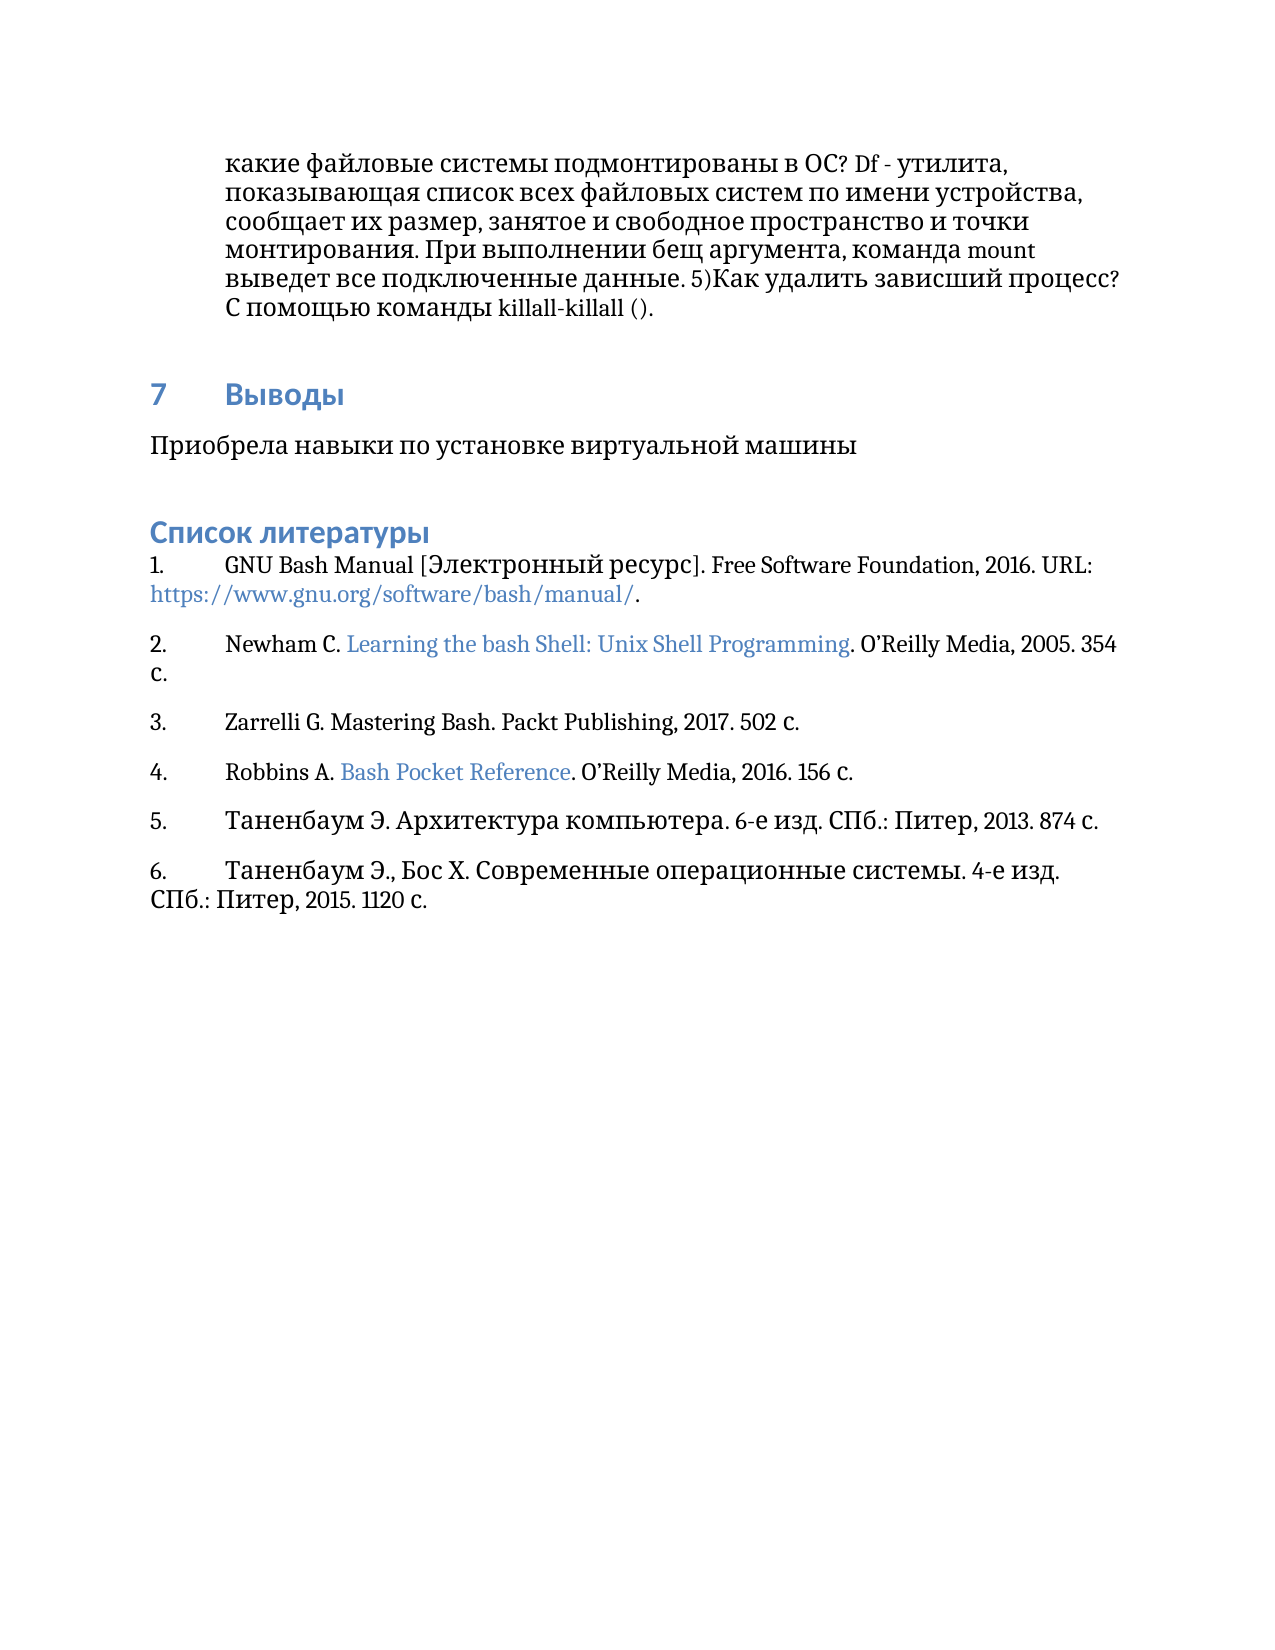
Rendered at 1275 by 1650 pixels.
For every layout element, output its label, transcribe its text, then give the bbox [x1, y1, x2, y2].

text 2. Newham C. Learning the bash Shell: Unix Shell Programming. O’Reilly Media, 2005. 354 с. [150, 630, 1125, 687]
text 6. Таненбаум Э., Бос Х. Современные операционные системы. 4-е изд. СПб.: Питер, 2015. 1120 с. [150, 857, 1125, 914]
text 3. Zarrelli G. Mastering Bash. Packt Publishing, 2017. 502 с. [150, 708, 1125, 737]
text 5. Таненбаум Э. Архитектура компьютера. 6-е изд. СПб.: Питер, 2013. 874 с. [150, 807, 1125, 836]
subtitle Список литературы [150, 511, 1125, 551]
text 1. GNU Bash Manual [Электронный ресурс]. Free Software Foundation, 2016. URL: https://www.gnu.org/software/bash/manual/. [150, 551, 1125, 609]
text Приобрела навыки по установке виртуальной машины [150, 432, 1125, 461]
subtitle 7 Выводы [150, 372, 1125, 413]
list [175, 150, 1125, 322]
text 4. Robbins A. Bash Pocket Reference. O’Reilly Media, 2016. 156 с. [150, 758, 1125, 786]
